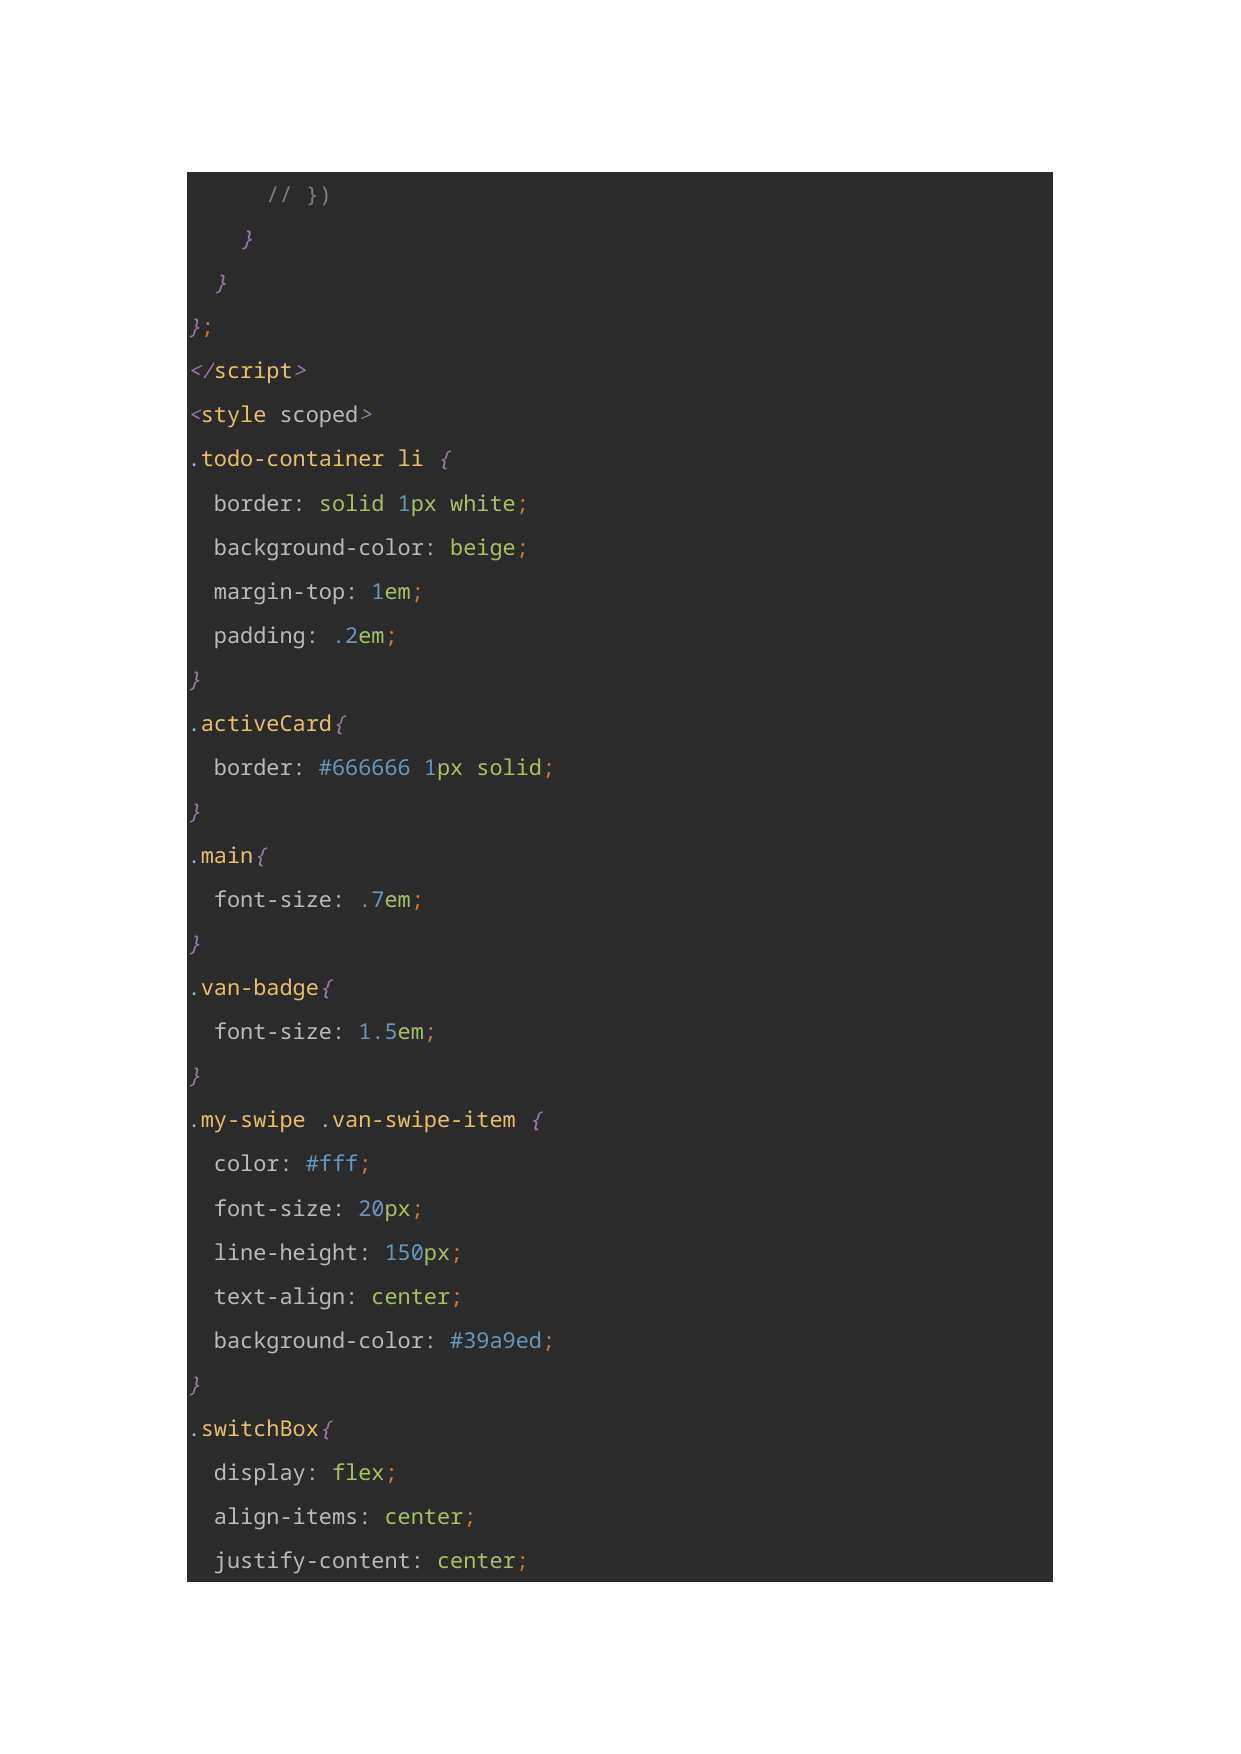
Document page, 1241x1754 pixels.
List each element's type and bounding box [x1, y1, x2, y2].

text [187, 172, 1053, 1582]
